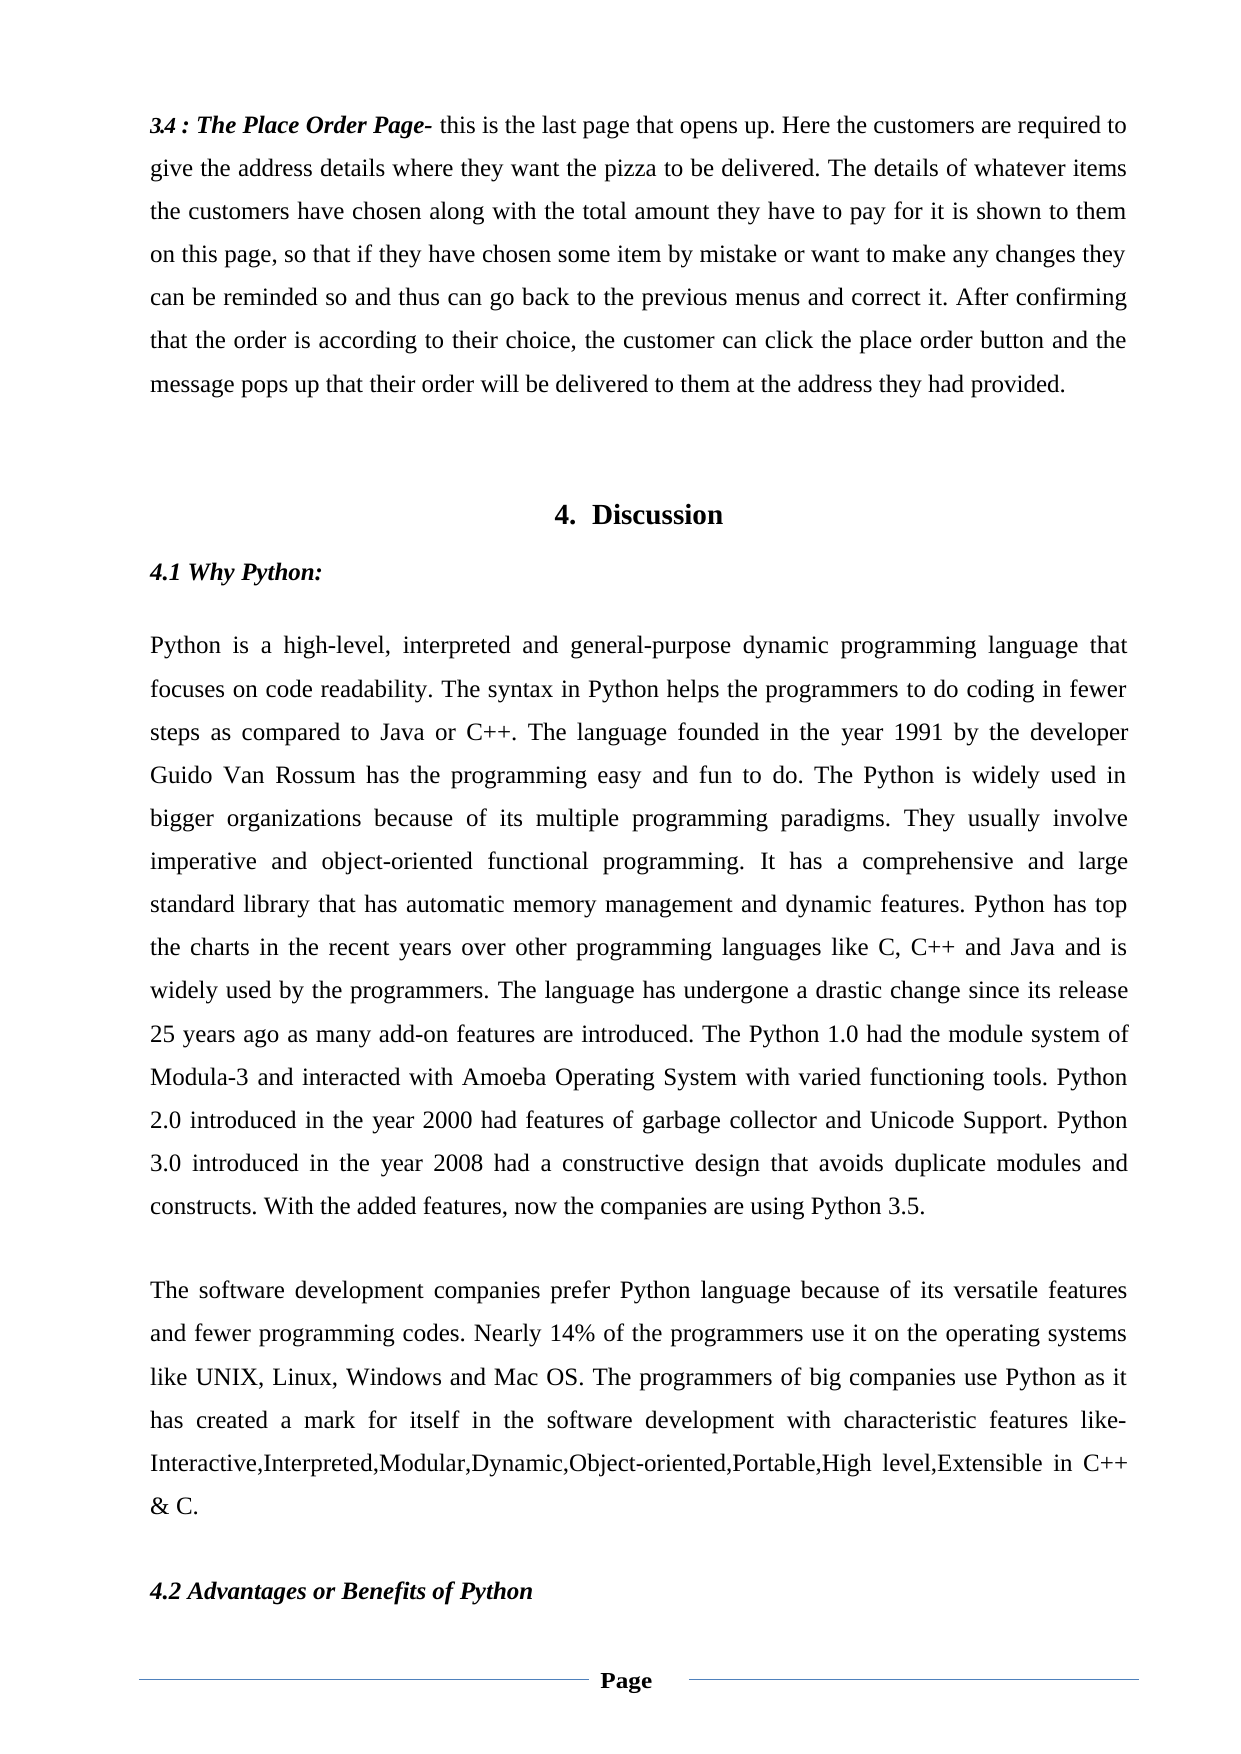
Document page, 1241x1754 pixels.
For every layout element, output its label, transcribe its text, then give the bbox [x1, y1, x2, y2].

text Python is a high-level, interpreted and general-purpose dynamic programming language that focuses on code readability. The syntax in Python helps the programmers to do coding in fewer steps as compared to Java or C++. The language founded in the year 1991 by the developer Guido Van Rossum has the programming easy and fun to do. The Python is widely used in bigger organizations because of its multiple programming paradigms. They usually involve imperative and object-oriented functional programming. It has a comprehensive and large standard library that has automatic memory management and dynamic features. Python has top the charts in the recent years over other programming languages like C, C++ and Java and is widely used by the programmers. The language has undergone a drastic change since its release 25 years ago as many add-on features are introduced. The Python 1.0 had the module system of Modula-3 and interacted with Amoeba Operating System with varied functioning tools. Python 2.0 introduced in the year 2000 had features of garbage collector and Unicode Support. Python 3.0 introduced in the year 2008 had a constructive design that avoids duplicate modules and constructs. With the added features, now the companies are using Python 3.5. [150, 631, 1129, 1220]
subtitle Advantages or Benefits of Python [150, 1576, 1142, 1604]
subtitle Why Python: [150, 557, 327, 586]
text The software development companies prefer Python language because of its versatile features and fewer programming codes. Nearly 14% of the programmers use it on the operating systems like UNIX, Linux, Windows and Mac OS. The programmers of big companies use Python as it has created a mark for itself in the software development with characteristic features like- Interactive,Interpreted,Modular,Dynamic,Object-oriented,Portable,High level,Extensible in C++ & C. [150, 1275, 1128, 1520]
list : The Place Order Page- this is the last page that opens up. Here the customers are required to give the address details where they want the pizza to be delivered. The details of whatever items the customers have chosen along with the total amount they have to pay for it is shown to them on this page, so that if they have chosen some item by mistake or want to make any changes they can be reminded so and thus can go back to the previous menus and correct it. After confirming that the order is according to their choice, the customer can click the place order button and the message pops up that their order will be delivered to them at the address they had provided. [150, 110, 1128, 397]
list Discussion [554, 497, 1142, 531]
